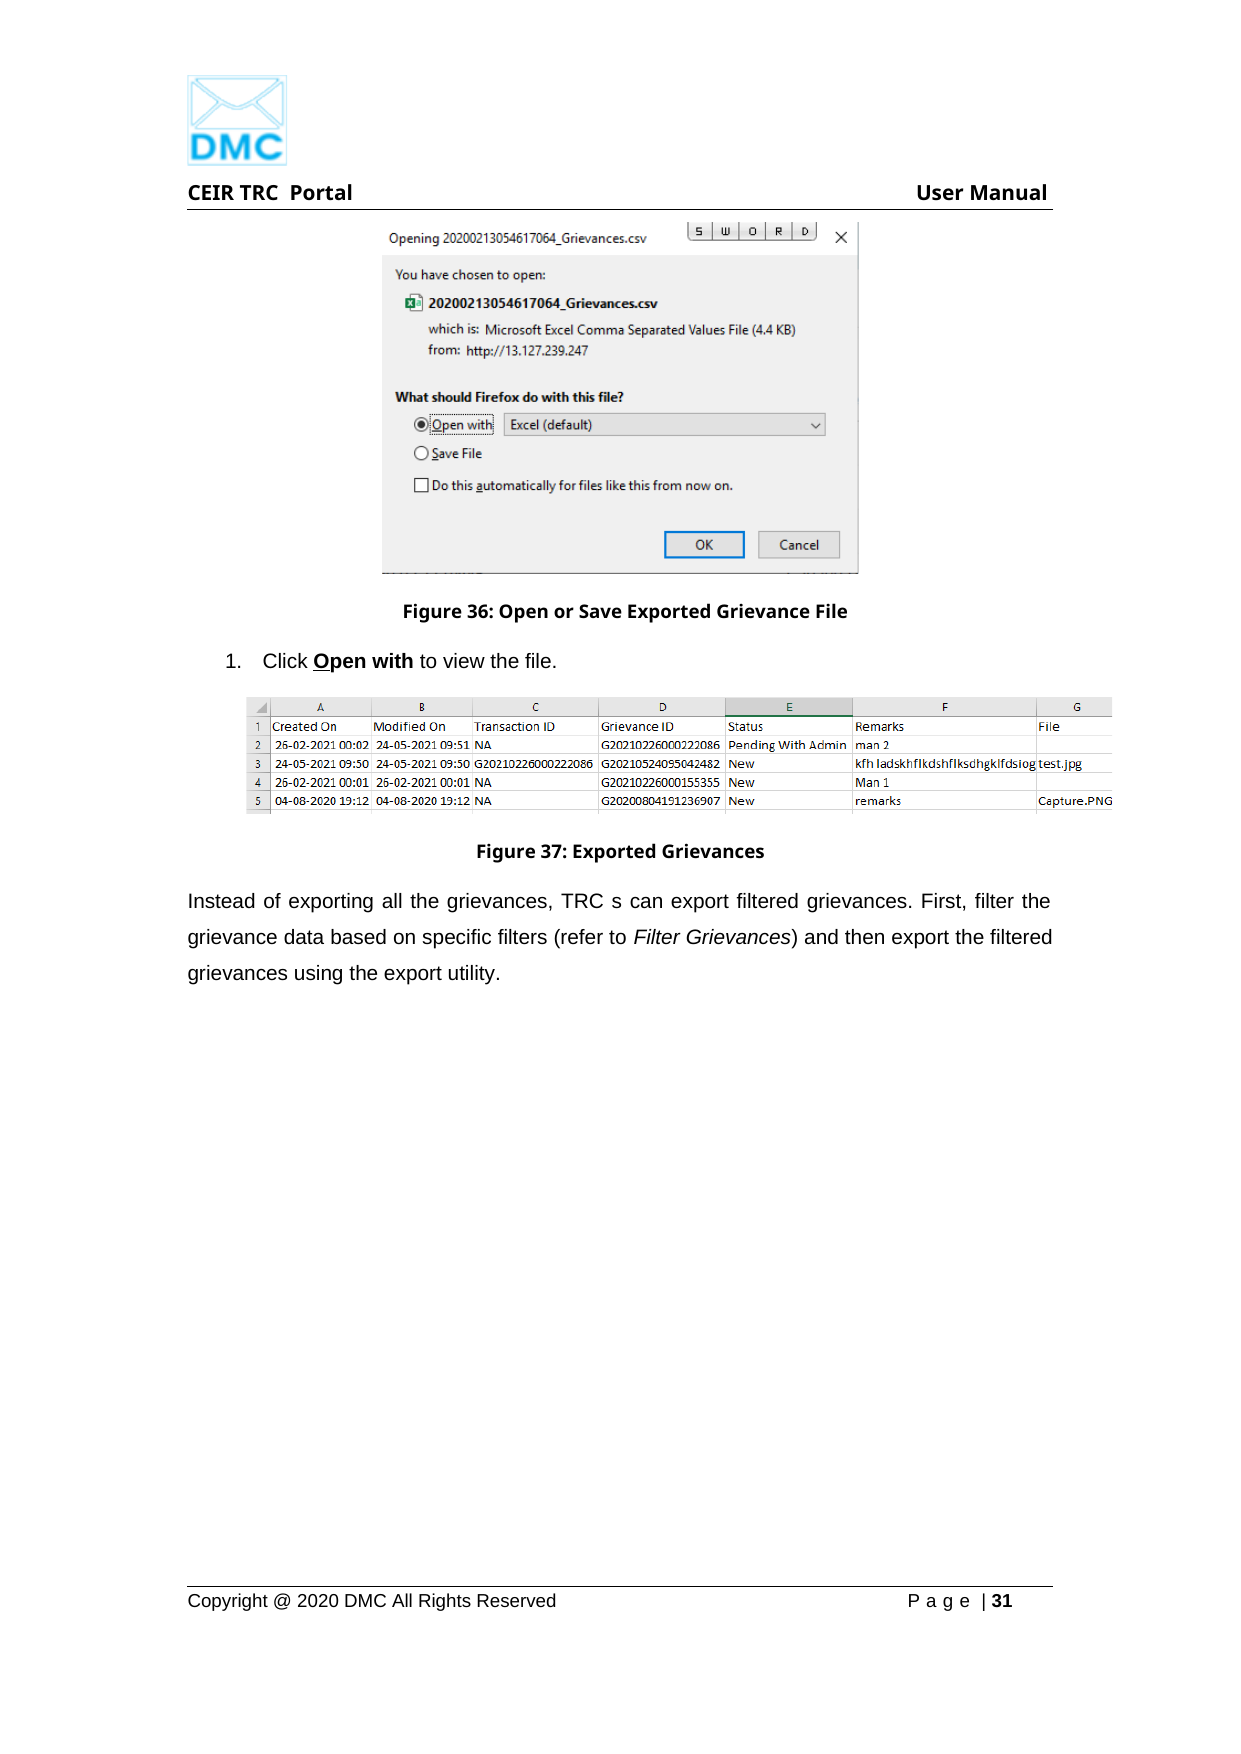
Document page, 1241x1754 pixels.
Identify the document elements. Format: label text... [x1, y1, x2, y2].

text Figure 37: Exported Grievances [187, 838, 1053, 864]
text Instead of exporting all the grievances, TRC s can export filtered grievances. First, filter the grievance data based on specific filters (refer to Filter Grievances) and then export the filtered grievances using the export utility. [187, 889, 1053, 985]
text Figure 36: Open or Save Exported Grievance File [187, 598, 1053, 624]
picture [246, 697, 1113, 814]
picture [382, 222, 859, 574]
list Click Open with to view the file. [225, 649, 1053, 673]
picture [187, 75, 288, 166]
